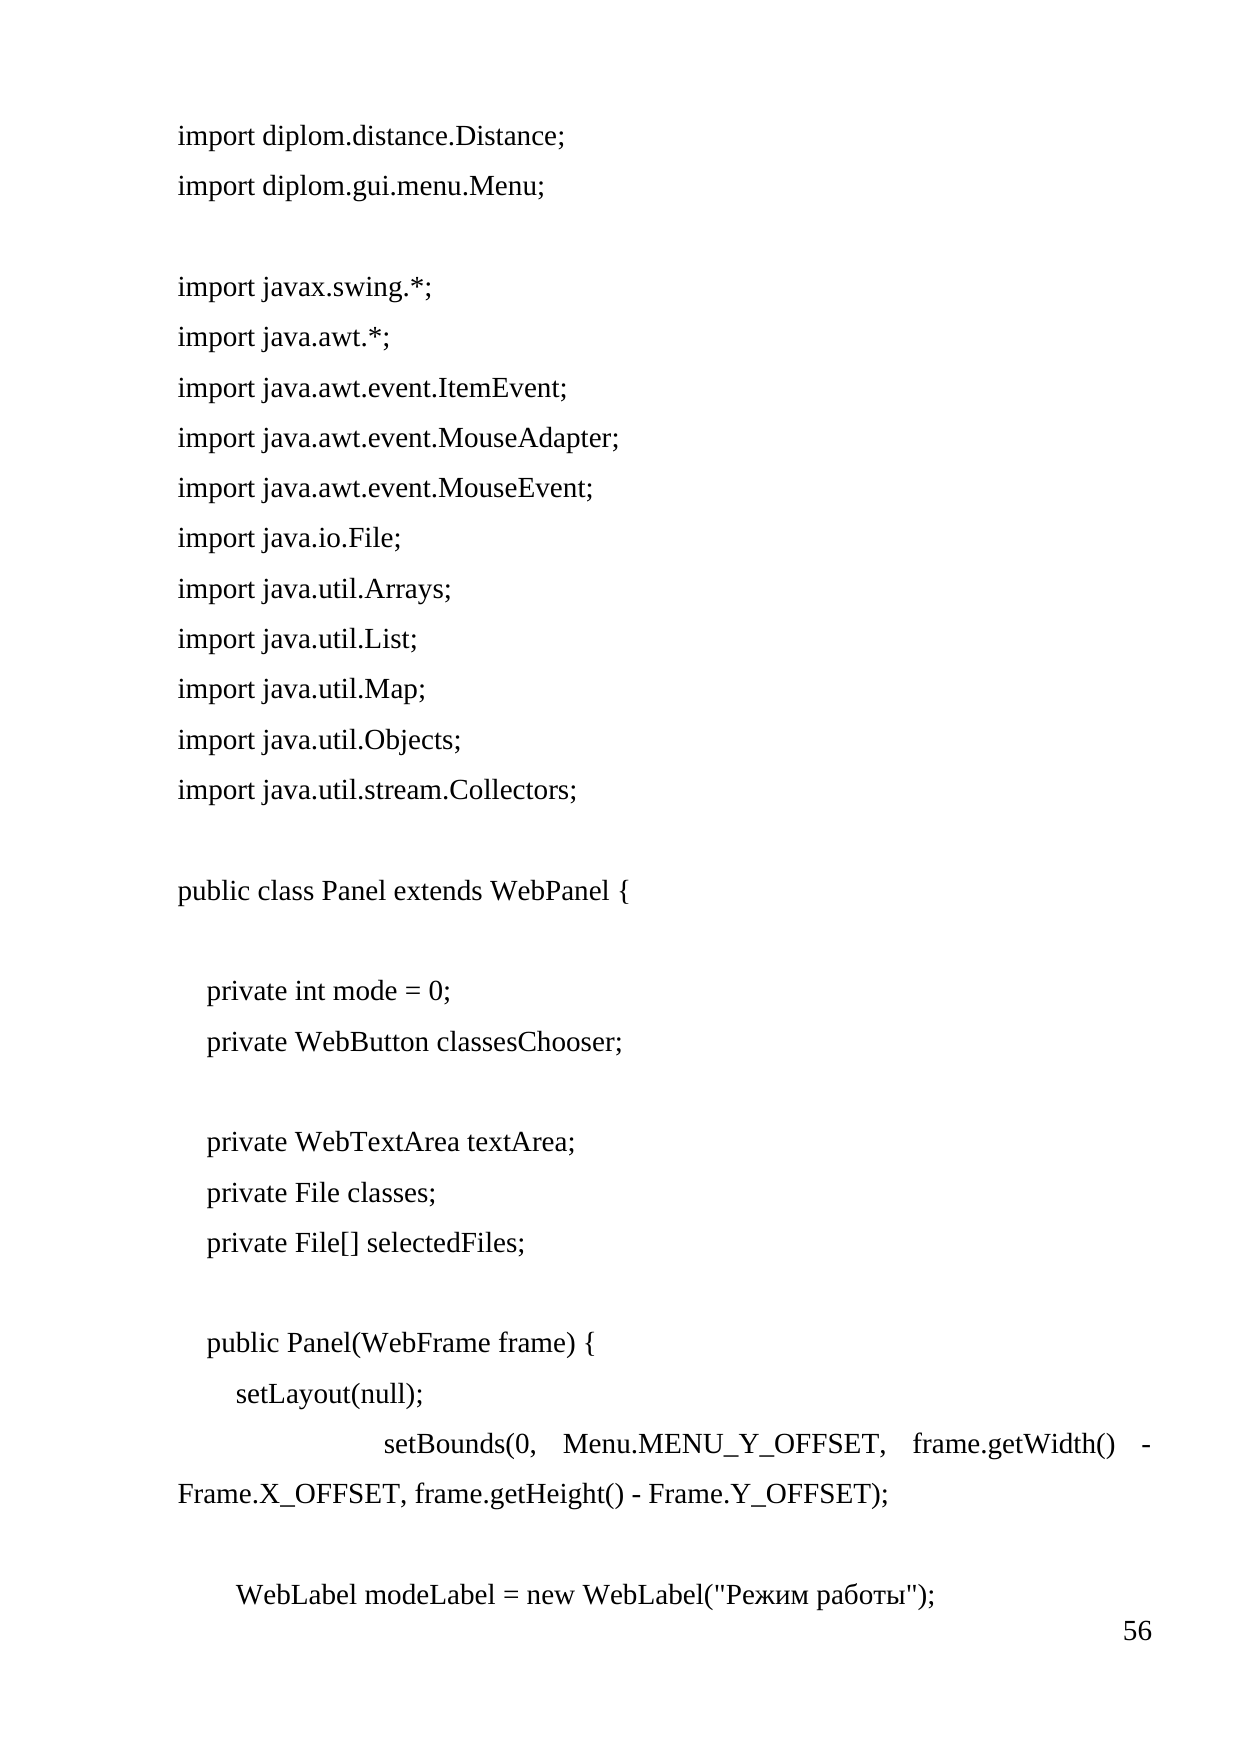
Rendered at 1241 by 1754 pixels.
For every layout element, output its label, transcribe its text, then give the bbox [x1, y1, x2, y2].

text import java.awt.event.MouseAdapter; [177, 420, 1152, 453]
text import java.util.stream.Collectors; [177, 772, 1152, 806]
text import java.util.Map; [177, 672, 1152, 705]
text setBounds(0, Menu.MENU_Y_OFFSET, frame.getWidth() - Frame.X_OFFSET, frame.getHeight() - Frame.Y_OFFSET); [177, 1426, 1152, 1510]
text WebLabel modeLabel = new WebLabel("Режим работы"); [177, 1577, 1152, 1611]
text private WebTextArea textArea; [177, 1124, 1152, 1158]
text private File classes; [177, 1175, 1152, 1208]
text import java.util.Objects; [177, 722, 1152, 755]
text public Panel(WebFrame frame) { [177, 1326, 1152, 1359]
text import java.util.Arrays; [177, 571, 1152, 604]
text import java.awt.event.ItemEvent; [177, 370, 1152, 403]
text import diplom.gui.menu.Menu; [177, 168, 1152, 202]
text public class Panel extends WebPanel { [177, 873, 1152, 906]
text import javax.swing.*; [177, 269, 1152, 303]
text setLayout(null); [177, 1376, 1152, 1409]
text import diplom.distance.Distance; [177, 118, 1152, 152]
text import java.io.File; [177, 521, 1152, 554]
text import java.awt.event.MouseEvent; [177, 470, 1152, 504]
text import java.util.List; [177, 621, 1152, 655]
text private int mode = 0; [177, 973, 1152, 1007]
text import java.awt.*; [177, 319, 1152, 353]
text private File[] selectedFiles; [177, 1225, 1152, 1258]
text private WebButton classesChooser; [177, 1024, 1152, 1057]
